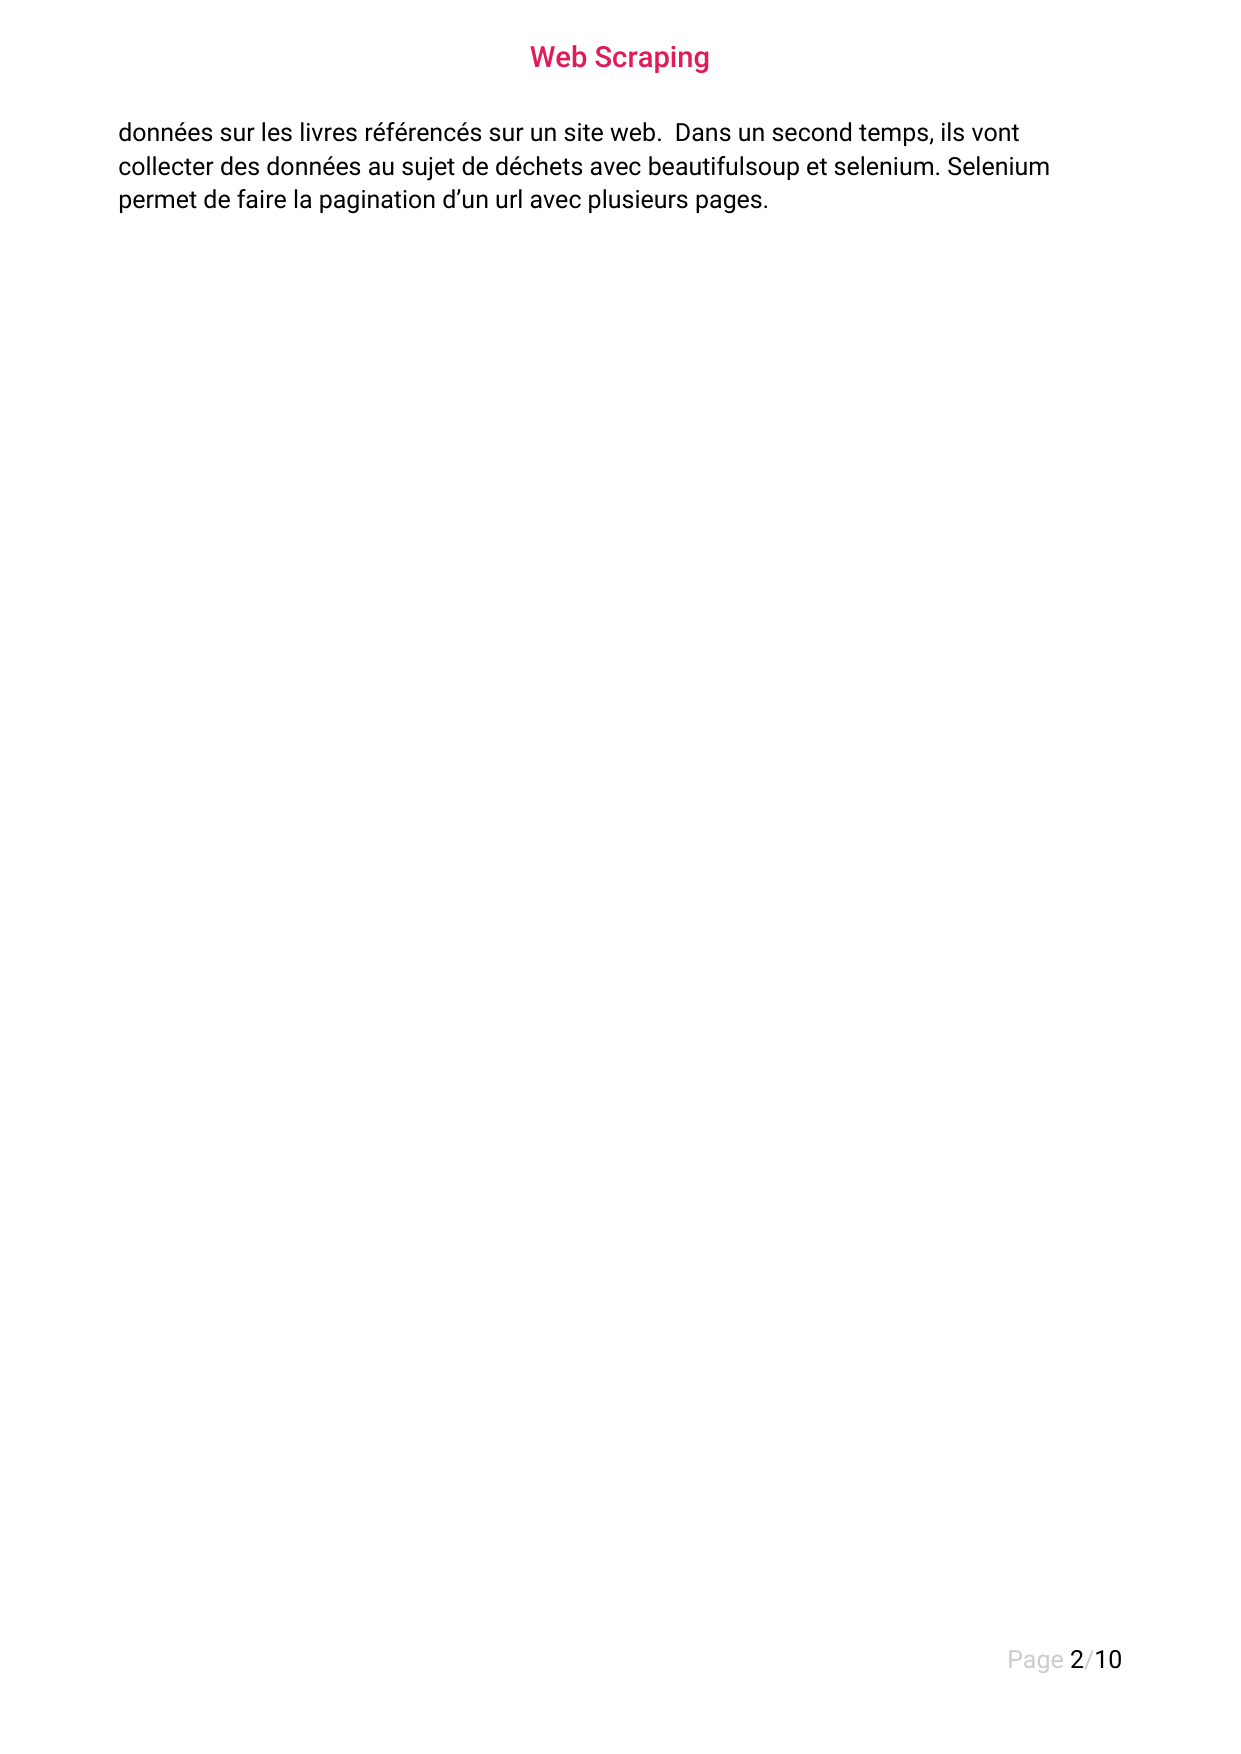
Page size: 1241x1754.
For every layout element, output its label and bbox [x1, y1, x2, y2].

text [118, 118, 1122, 214]
